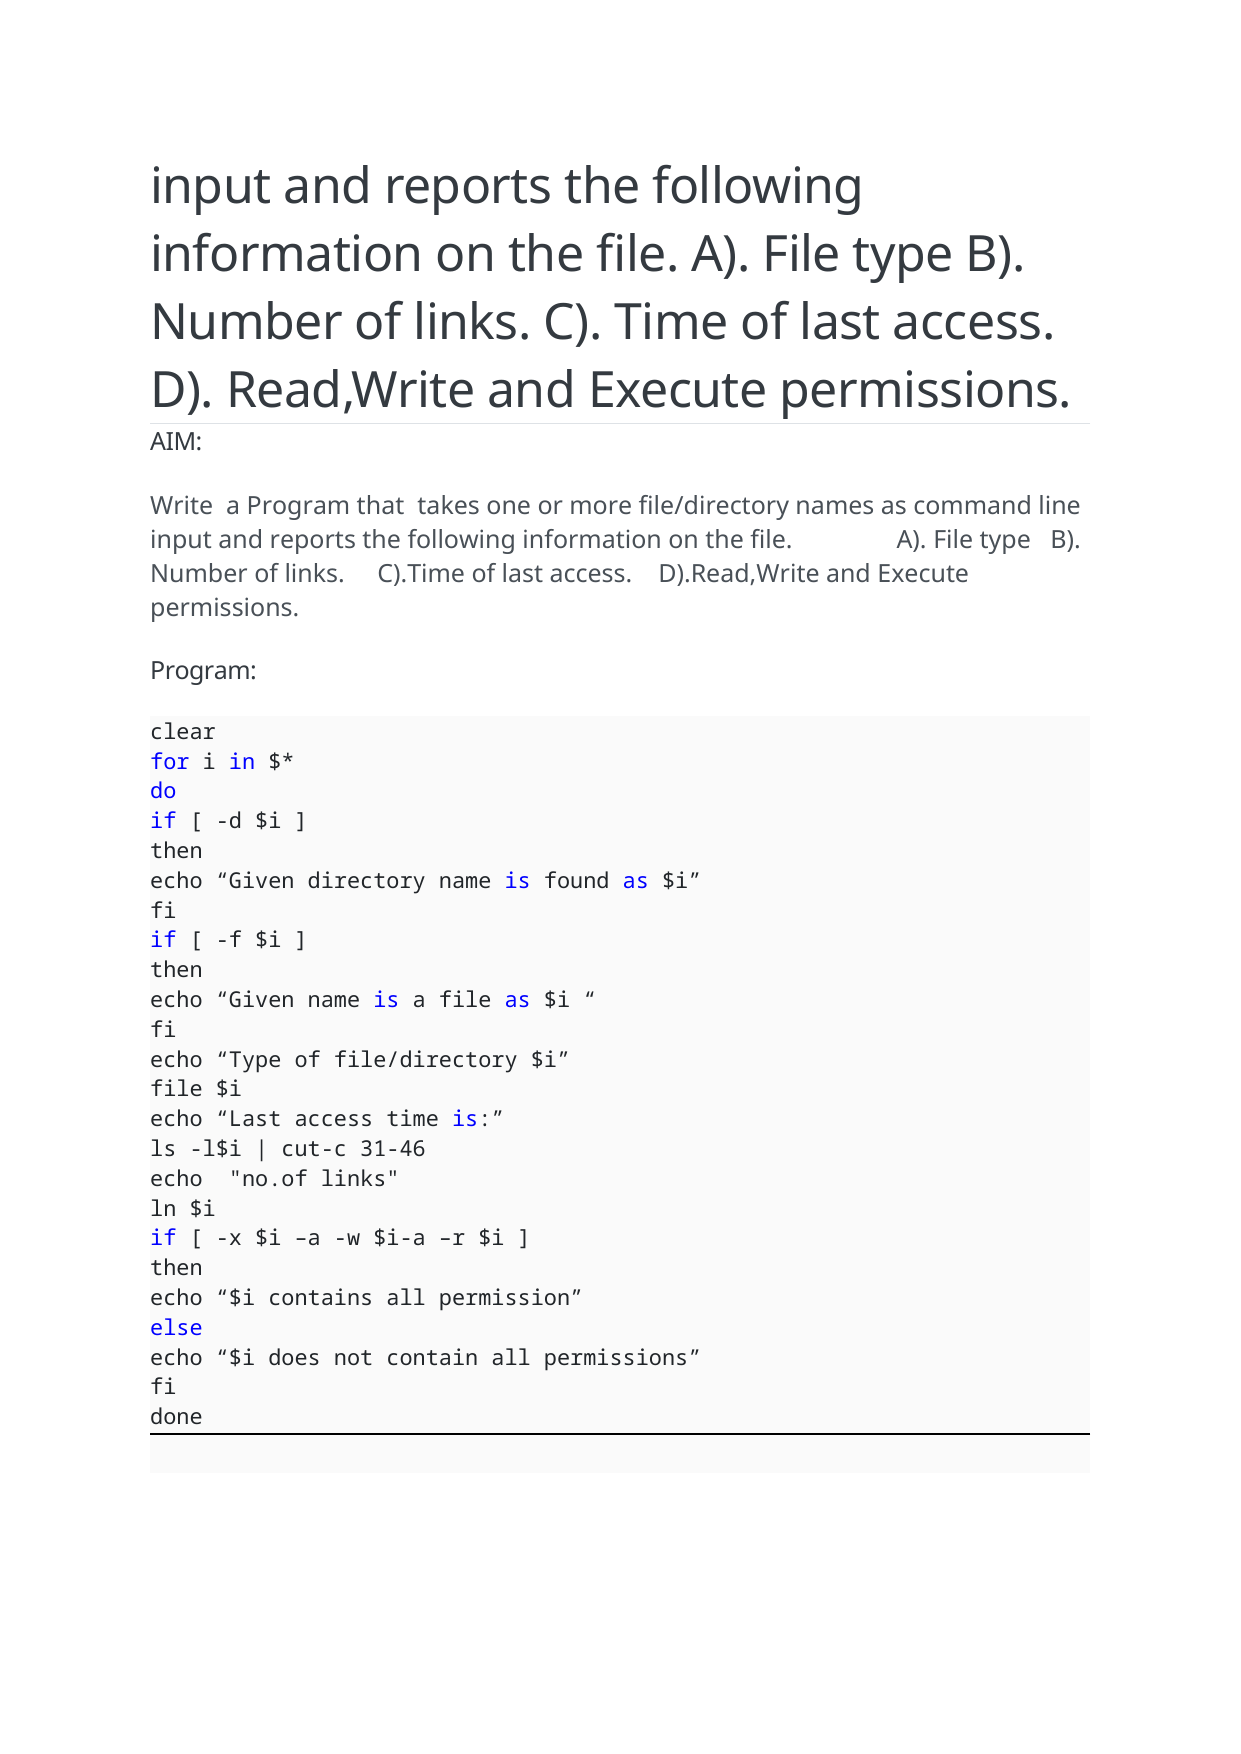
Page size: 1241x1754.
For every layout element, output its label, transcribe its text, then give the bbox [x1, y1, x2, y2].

text clear [150, 716, 1090, 746]
text ls -l$i | cut-c 31-46 [150, 1133, 1090, 1163]
text if [ -d $i ] [150, 805, 1090, 835]
text echo “Given name is a file as $i “ [150, 984, 1090, 1014]
text echo “Type of file/directory $i” [150, 1044, 1090, 1073]
text fi [150, 1371, 1090, 1401]
text do [150, 776, 1090, 805]
text ln $i [150, 1193, 1090, 1222]
text fi [150, 895, 1090, 924]
text then [150, 835, 1090, 865]
text done [150, 1401, 1090, 1433]
text then [150, 954, 1090, 984]
subtitle AIM: [150, 424, 1090, 458]
text for i in $* [150, 746, 1090, 776]
text echo “Given directory name is found as $i” [150, 865, 1090, 895]
text echo “$i does not contain all permissions” [150, 1342, 1090, 1371]
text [150, 150, 1090, 423]
text if [ -x $i –a -w $i-a –r $i ] [150, 1222, 1090, 1252]
text then [150, 1252, 1090, 1282]
text echo "no.of links" [150, 1163, 1090, 1193]
text else [150, 1312, 1090, 1342]
text fi [150, 1014, 1090, 1044]
text if [ -f $i ] [150, 924, 1090, 954]
text echo “Last access time is:” [150, 1103, 1090, 1133]
text echo “$i contains all permission” [150, 1282, 1090, 1312]
text file $i [150, 1073, 1090, 1103]
subtitle Program: [150, 653, 1090, 687]
